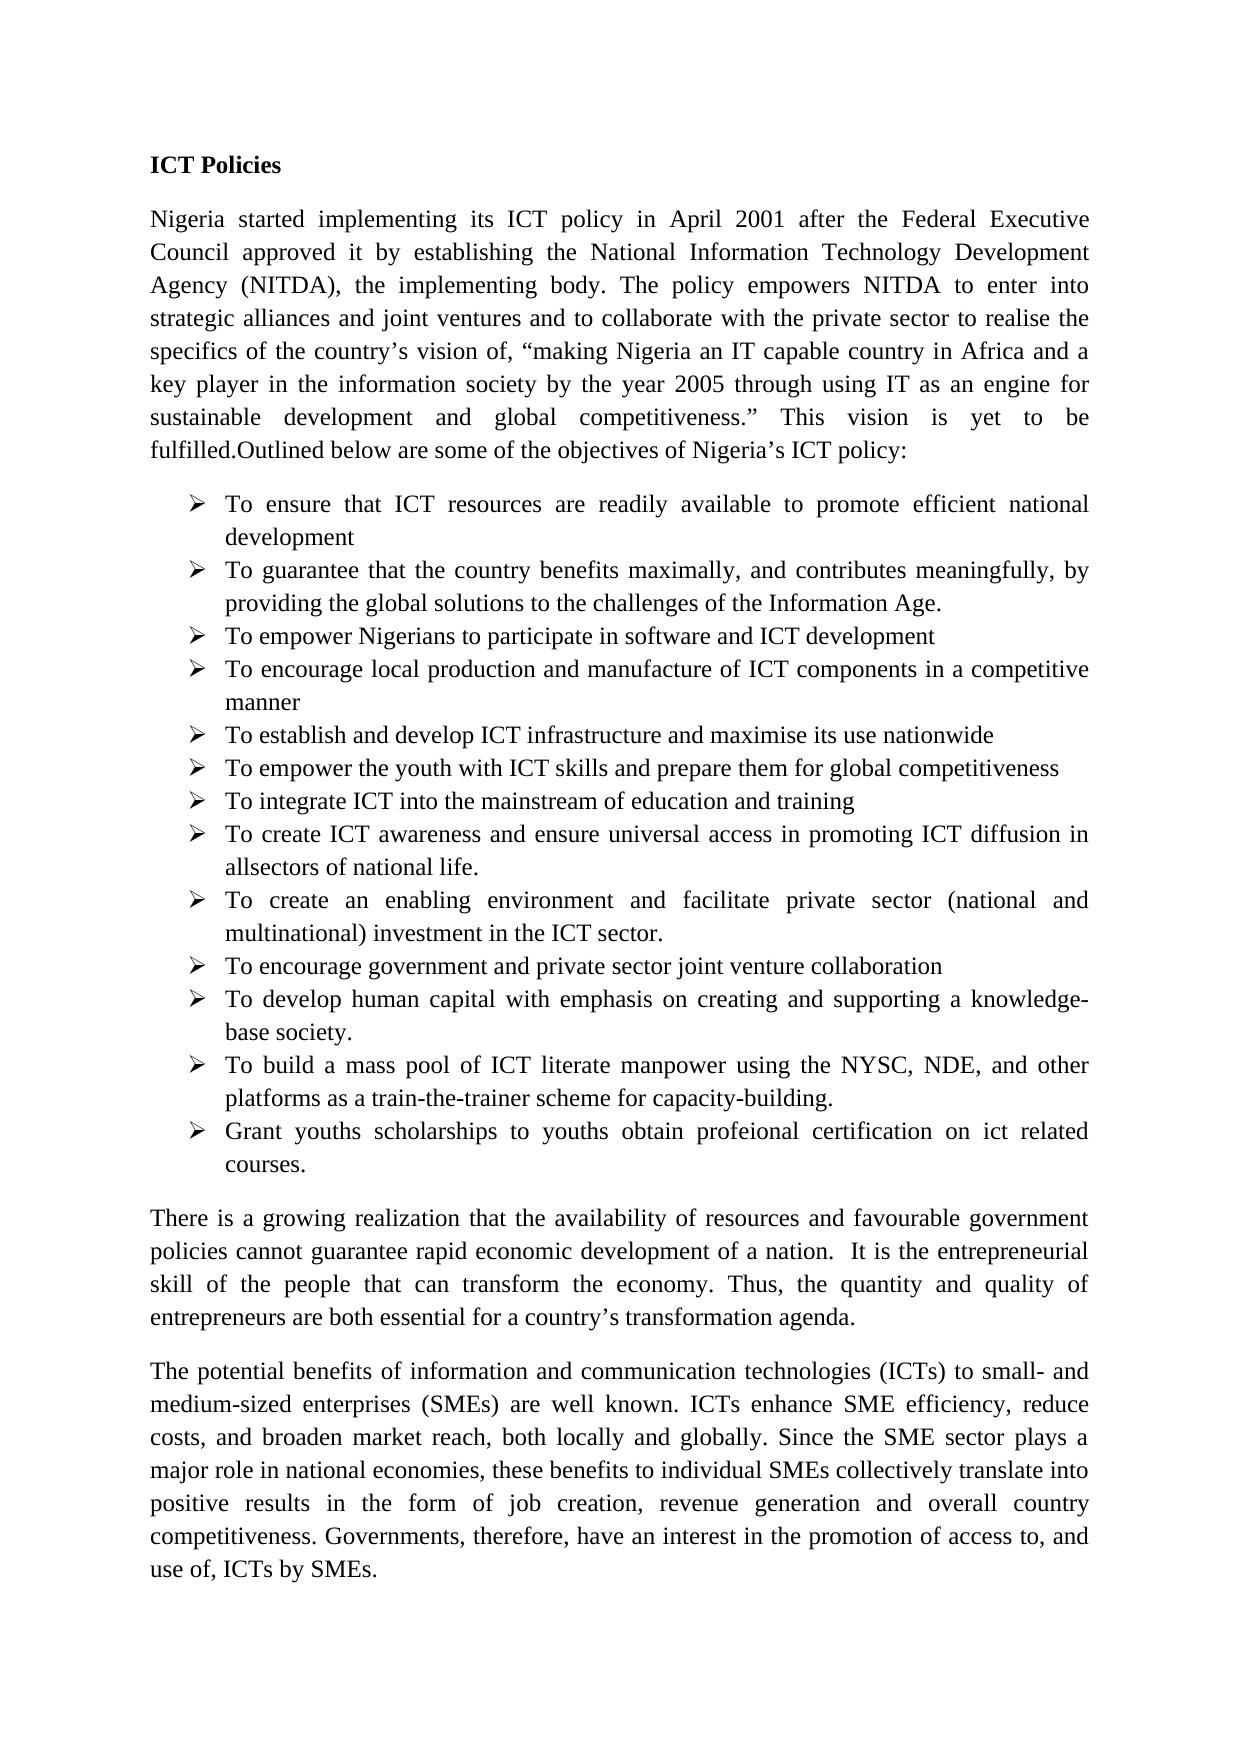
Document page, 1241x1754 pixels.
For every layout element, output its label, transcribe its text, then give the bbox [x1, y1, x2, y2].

text There is a growing realization that the availability of resources and favourable government policies cannot guarantee rapid economic development of a nation. It is the entrepreneurial skill of the people that can transform the economy. Thus, the quantity and quality of entrepreneurs are both essential for a country’s transformation agenda. [150, 1203, 1090, 1331]
text Nigeria started implementing its ICT policy in April 2001 after the Federal Executive Council approved it by establishing the National Information Technology Development Agency (NITDA), the implementing body. The policy empowers NITDA to enter into strategic alliances and joint ventures and to collaborate with the private sector to realise the specifics of the country’s vision of, “making Nigeria an IT capable country in Africa and a key player in the information society by the year 2005 through using IT as an engine for sustainable development and global competitiveness.” This vision is yet to be fulfilled.Outlined below are some of the objectives of Nigeria’s ICT policy: [150, 204, 1090, 464]
text The potential benefits of information and communication technologies (ICTs) to small- and medium-sized enterprises (SMEs) are well known. ICTs enhance SME efficiency, reduce costs, and broaden market reach, both locally and globally. Since the SME sector plays a major role in national economies, these benefits to individual SMEs collectively translate into positive results in the form of job creation, revenue generation and overall country competitiveness. Governments, therefore, have an interest in the promotion of access to, and use of, ICTs by SMEs. [150, 1356, 1090, 1583]
list To encourage government and private sector joint venture collaboration [187, 951, 1090, 980]
list To develop human capital with emphasis on creating and supporting a knowledge-base society. [187, 984, 1090, 1046]
list To guarantee that the country benefits maximally, and contributes meaningfully, by providing the global solutions to the challenges of the Information Age. [187, 555, 1090, 617]
list To encourage local production and manufacture of ICT components in a competitive manner [187, 654, 1090, 716]
list To integrate ICT into the mainstream of education and training [187, 786, 1090, 815]
list To create an enabling environment and facilitate private sector (national and multinational) investment in the ICT sector. [187, 885, 1090, 947]
list To create ICT awareness and ensure universal access in promoting ICT diffusion in allsectors of national life. [187, 819, 1090, 881]
list To build a mass pool of ICT literate manpower using the NYSC, NDE, and other platforms as a train-the-trainer scheme for capacity-building. [187, 1050, 1090, 1112]
text ICT Policies [150, 150, 1090, 179]
list To empower the youth with ICT skills and prepare them for global competitiveness [187, 753, 1090, 782]
list To ensure that ICT resources are readily available to promote efficient national development [187, 489, 1090, 551]
list Grant youths scholarships to youths obtain profeional certification on ict related courses. [187, 1116, 1090, 1178]
list To establish and develop ICT infrastructure and maximise its use nationwide [187, 720, 1090, 749]
list To empower Nigerians to participate in software and ICT development [187, 621, 1090, 650]
